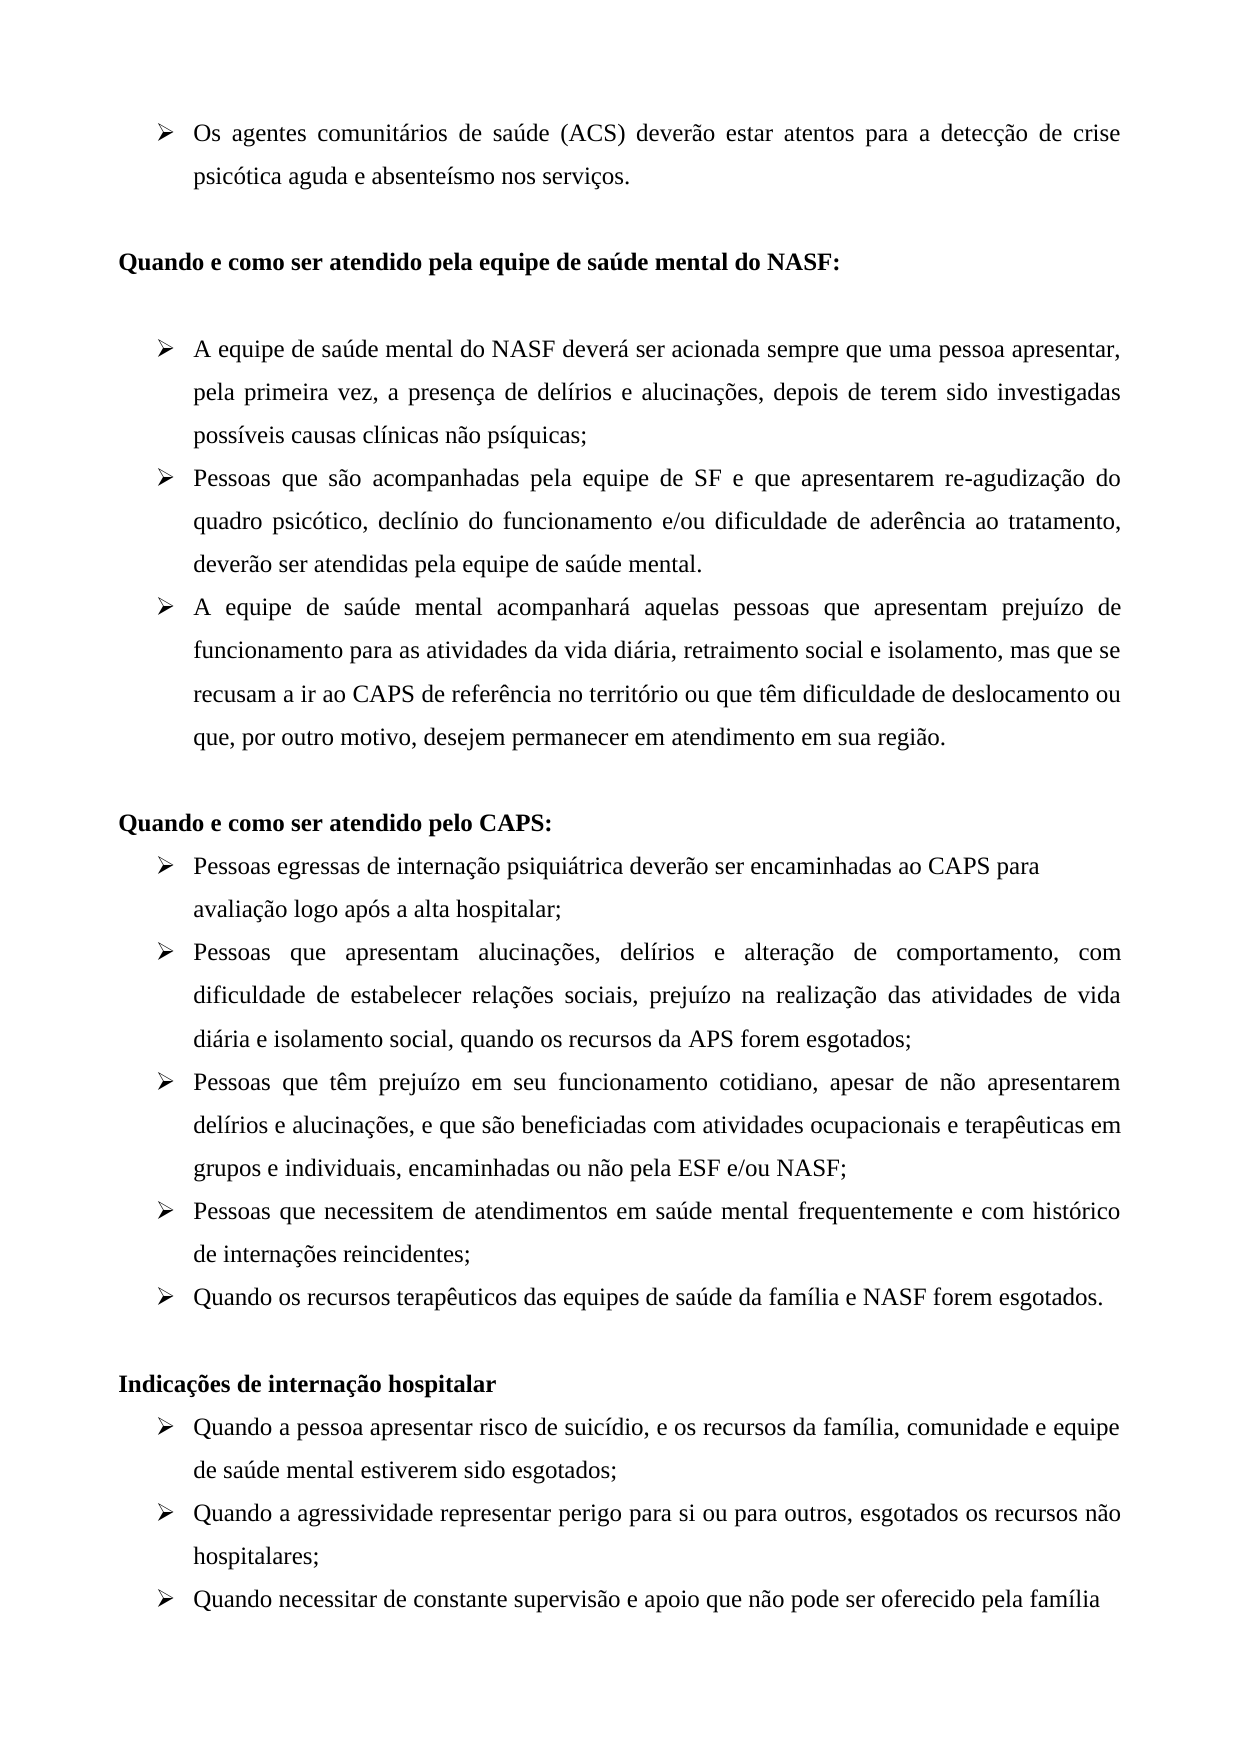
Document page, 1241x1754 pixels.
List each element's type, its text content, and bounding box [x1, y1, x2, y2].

list A equipe de saúde mental acompanhará aquelas pessoas que apresentam prejuízo de funcionamento para as atividades da vida diária, retraimento social e isolamento, mas que se recusam a ir ao CAPS de referência no território ou que têm dificuldade de deslocamento ou que, por outro motivo, desejem permanecer em atendimento em sua região. [156, 592, 1122, 751]
list Quando a pessoa apresentar risco de suicídio, e os recursos da família, comunidade e equipe de saúde mental estiverem sido esgotados; [156, 1412, 1122, 1484]
list Pessoas que são acompanhadas pela equipe de SF e que apresentarem re-agudização do quadro psicótico, declínio do funcionamento e/ou dificuldade de aderência ao tratamento, deverão ser atendidas pela equipe de saúde mental. [156, 463, 1122, 578]
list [156, 1584, 1122, 1613]
list Pessoas egressas de internação psiquiátrica deverão ser encaminhadas ao CAPS para avaliação logo após a alta hospitalar; [156, 851, 1122, 923]
list Pessoas que necessitem de atendimentos em saúde mental frequentemente e com histórico de internações reincidentes; [156, 1196, 1122, 1268]
text Quando e como ser atendido pela equipe de saúde mental do NASF: [118, 247, 1122, 276]
text Indicações de internação hospitalar [118, 1369, 1122, 1397]
list Pessoas que apresentam alucinações, delírios e alteração de comportamento, com dificuldade de estabelecer relações sociais, prejuízo na realização das atividades de vida diária e isolamento social, quando os recursos da APS forem esgotados; [156, 937, 1122, 1052]
list Os agentes comunitários de saúde (ACS) deverão estar atentos para a detecção de crise psicótica aguda e absenteísmo nos serviços. [156, 118, 1122, 190]
list A equipe de saúde mental do NASF deverá ser acionada sempre que uma pessoa apresentar, pela primeira vez, a presença de delírios e alucinações, depois de terem sido investigadas possíveis causas clínicas não psíquicas; [156, 334, 1122, 449]
list Quando a agressividade representar perigo para si ou para outros, esgotados os recursos não hospitalares; [156, 1498, 1122, 1570]
list Quando os recursos terapêuticos das equipes de saúde da família e NASF forem esgotados. [156, 1282, 1122, 1311]
list Pessoas que têm prejuízo em seu funcionamento cotidiano, apesar de não apresentarem delírios e alucinações, e que são beneficiadas com atividades ocupacionais e terapêuticas em grupos e individuais, encaminhadas ou não pela ESF e/ou NASF; [156, 1067, 1122, 1182]
text Quando e como ser atendido pelo CAPS: [118, 808, 1122, 837]
